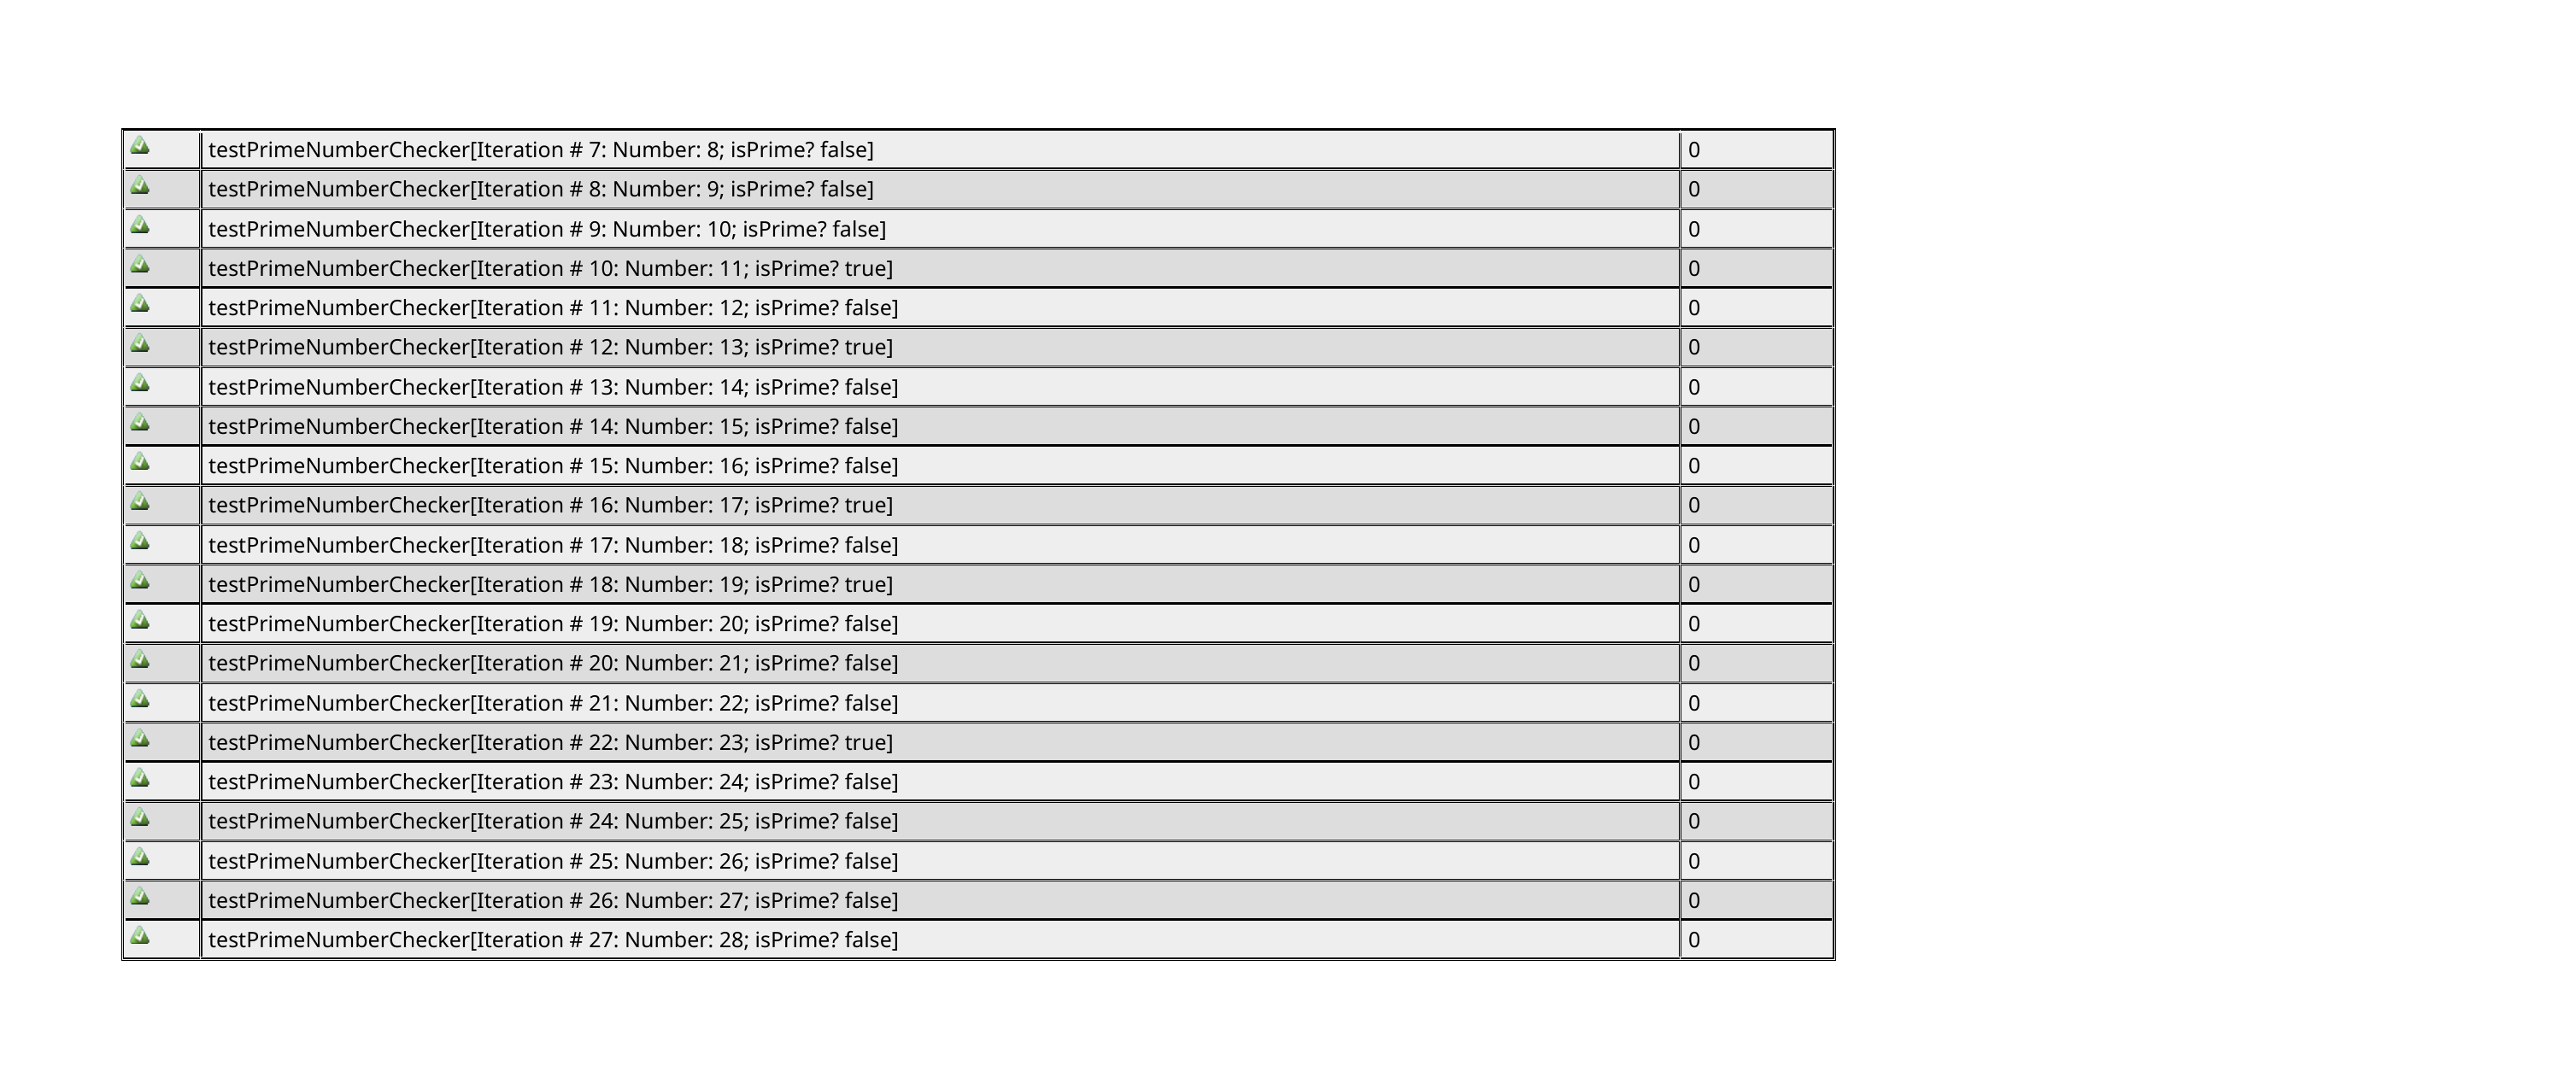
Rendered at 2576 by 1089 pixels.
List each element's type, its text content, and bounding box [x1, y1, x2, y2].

table_cell [124, 799, 199, 839]
table_cell 0 [1681, 641, 1834, 681]
picture [130, 688, 150, 707]
table_cell testPrimeNumberChecker[Iteration # 23: Number: 24; isPrime? false] [202, 763, 1679, 799]
table_cell testPrimeNumberChecker[Iteration # 27: Number: 28; isPrime? false] [201, 921, 1681, 957]
picture [130, 253, 150, 272]
table_cell 0 [1681, 721, 1834, 760]
picture [130, 727, 150, 746]
picture [130, 489, 150, 510]
table_cell [122, 247, 201, 286]
table_cell [124, 325, 199, 365]
table_cell [124, 365, 199, 405]
table_cell [124, 524, 199, 563]
table_cell testPrimeNumberChecker[Iteration # 13: Number: 14; isPrime? false] [202, 368, 1679, 405]
table_cell 0 [1681, 563, 1834, 602]
table_cell testPrimeNumberChecker[Iteration # 19: Number: 20; isPrime? false] [202, 605, 1679, 641]
table_cell [124, 167, 199, 207]
picture [130, 846, 150, 865]
table_cell 0 [1681, 799, 1834, 839]
picture [130, 569, 150, 588]
picture [130, 450, 150, 470]
picture [130, 372, 150, 391]
picture [130, 134, 150, 154]
table_cell testPrimeNumberChecker[Iteration # 9: Number: 10; isPrime? false] [202, 210, 1679, 247]
table_cell [124, 641, 199, 681]
table_cell testPrimeNumberChecker[Iteration # 16: Number: 17; isPrime? true] [202, 487, 1679, 523]
table_cell 0 [1681, 444, 1833, 483]
table_cell testPrimeNumberChecker[Iteration # 12: Number: 13; isPrime? true] [202, 329, 1679, 365]
table_cell 0 [1681, 760, 1833, 799]
table_cell testPrimeNumberChecker[Iteration # 7: Number: 8; isPrime? false] [201, 131, 1681, 167]
picture [130, 885, 150, 905]
picture [130, 530, 150, 549]
picture [130, 292, 150, 312]
table_cell testPrimeNumberChecker[Iteration # 25: Number: 26; isPrime? false] [202, 842, 1679, 879]
table_cell testPrimeNumberChecker[Iteration # 20: Number: 21; isPrime? false] [202, 645, 1679, 681]
table_cell testPrimeNumberChecker[Iteration # 22: Number: 23; isPrime? true] [202, 723, 1679, 760]
picture [130, 766, 150, 787]
table_cell [124, 208, 199, 247]
table_cell [124, 602, 199, 641]
table_cell 0 [1681, 325, 1834, 365]
table_cell 0 [1681, 286, 1833, 325]
table_cell [124, 918, 201, 957]
table_cell testPrimeNumberChecker[Iteration # 26: Number: 27; isPrime? false] [202, 881, 1679, 918]
table_cell 0 [1681, 840, 1834, 879]
table_cell [124, 682, 199, 721]
table_cell 0 [1681, 602, 1833, 641]
table_cell 0 [1681, 405, 1834, 444]
picture [130, 214, 150, 233]
picture [130, 647, 150, 668]
picture [130, 411, 150, 430]
table_cell [124, 760, 199, 799]
picture [130, 173, 150, 194]
table_cell [124, 130, 201, 167]
table_cell [124, 840, 199, 879]
picture [130, 608, 150, 629]
table_cell testPrimeNumberChecker[Iteration # 15: Number: 16; isPrime? false] [202, 447, 1679, 483]
table_cell testPrimeNumberChecker[Iteration # 10: Number: 11; isPrime? true] [202, 249, 1679, 286]
table_cell 0 [1681, 167, 1834, 207]
picture [130, 331, 150, 352]
table_cell [122, 405, 201, 444]
picture [130, 924, 150, 944]
table_cell [122, 879, 201, 918]
table_cell 0 [1681, 524, 1834, 563]
table_cell 0 [1681, 247, 1834, 286]
table_cell 0 [1681, 365, 1834, 405]
table_cell 0 [1681, 918, 1833, 957]
table_cell testPrimeNumberChecker[Iteration # 21: Number: 22; isPrime? false] [202, 684, 1679, 721]
table_cell [124, 444, 199, 483]
table_cell 0 [1681, 682, 1834, 721]
picture [130, 805, 150, 826]
table_cell testPrimeNumberChecker[Iteration # 14: Number: 15; isPrime? false] [202, 407, 1679, 444]
table_cell [124, 286, 199, 325]
table_cell testPrimeNumberChecker[Iteration # 11: Number: 12; isPrime? false] [202, 289, 1679, 325]
table_cell 0 [1681, 131, 1833, 167]
table_cell testPrimeNumberChecker[Iteration # 18: Number: 19; isPrime? true] [202, 565, 1679, 602]
table_cell testPrimeNumberChecker[Iteration # 8: Number: 9; isPrime? false] [202, 171, 1679, 207]
table_cell testPrimeNumberChecker[Iteration # 24: Number: 25; isPrime? false] [202, 803, 1679, 839]
table_cell 0 [1681, 483, 1834, 523]
table_cell 0 [1681, 208, 1834, 247]
table_cell [124, 483, 199, 523]
table_cell 0 [1681, 879, 1834, 918]
table_cell [122, 563, 201, 602]
table_cell testPrimeNumberChecker[Iteration # 17: Number: 18; isPrime? false] [202, 526, 1679, 563]
table_cell [122, 721, 201, 760]
